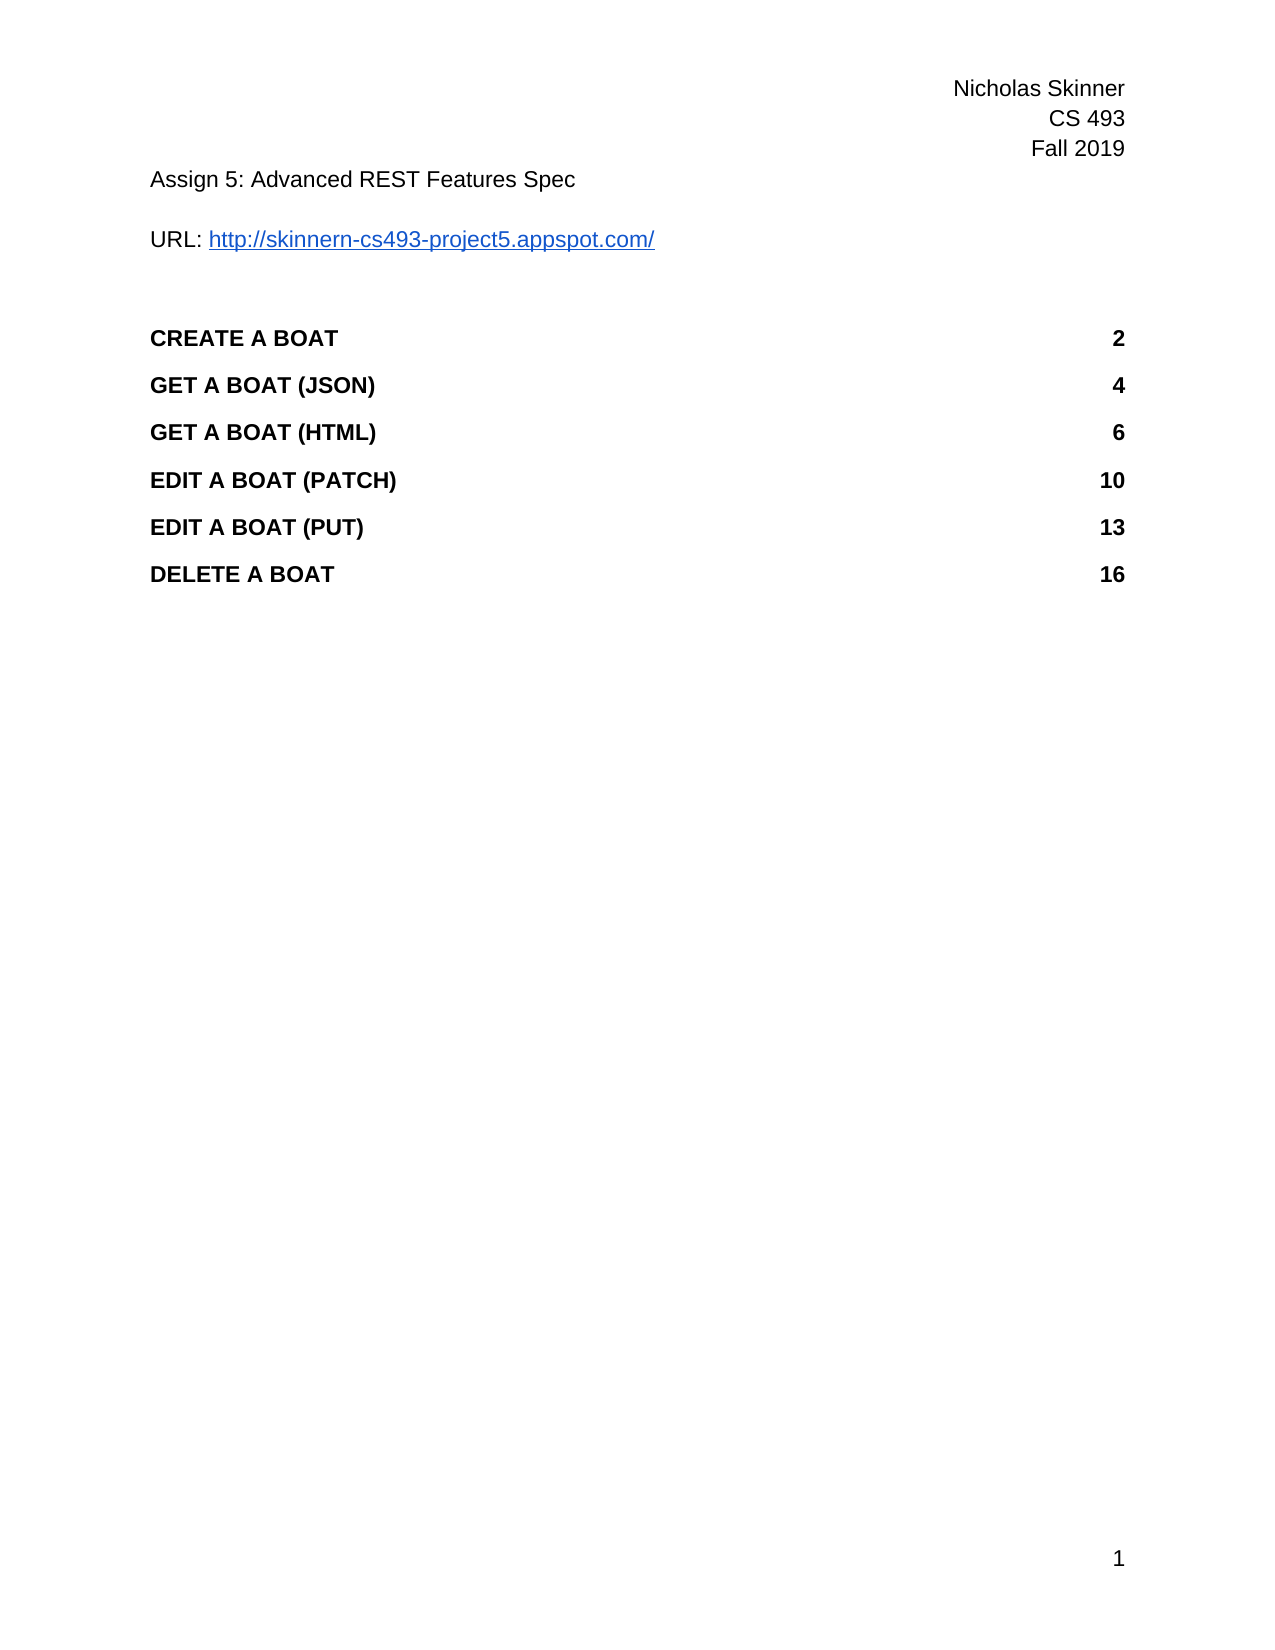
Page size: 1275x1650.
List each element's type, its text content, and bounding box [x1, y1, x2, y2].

text URL: http://skinnern-cs493-project5.appspot.com/ [150, 226, 1125, 252]
text Assign 5: Advanced REST Features Spec [150, 166, 1125, 192]
